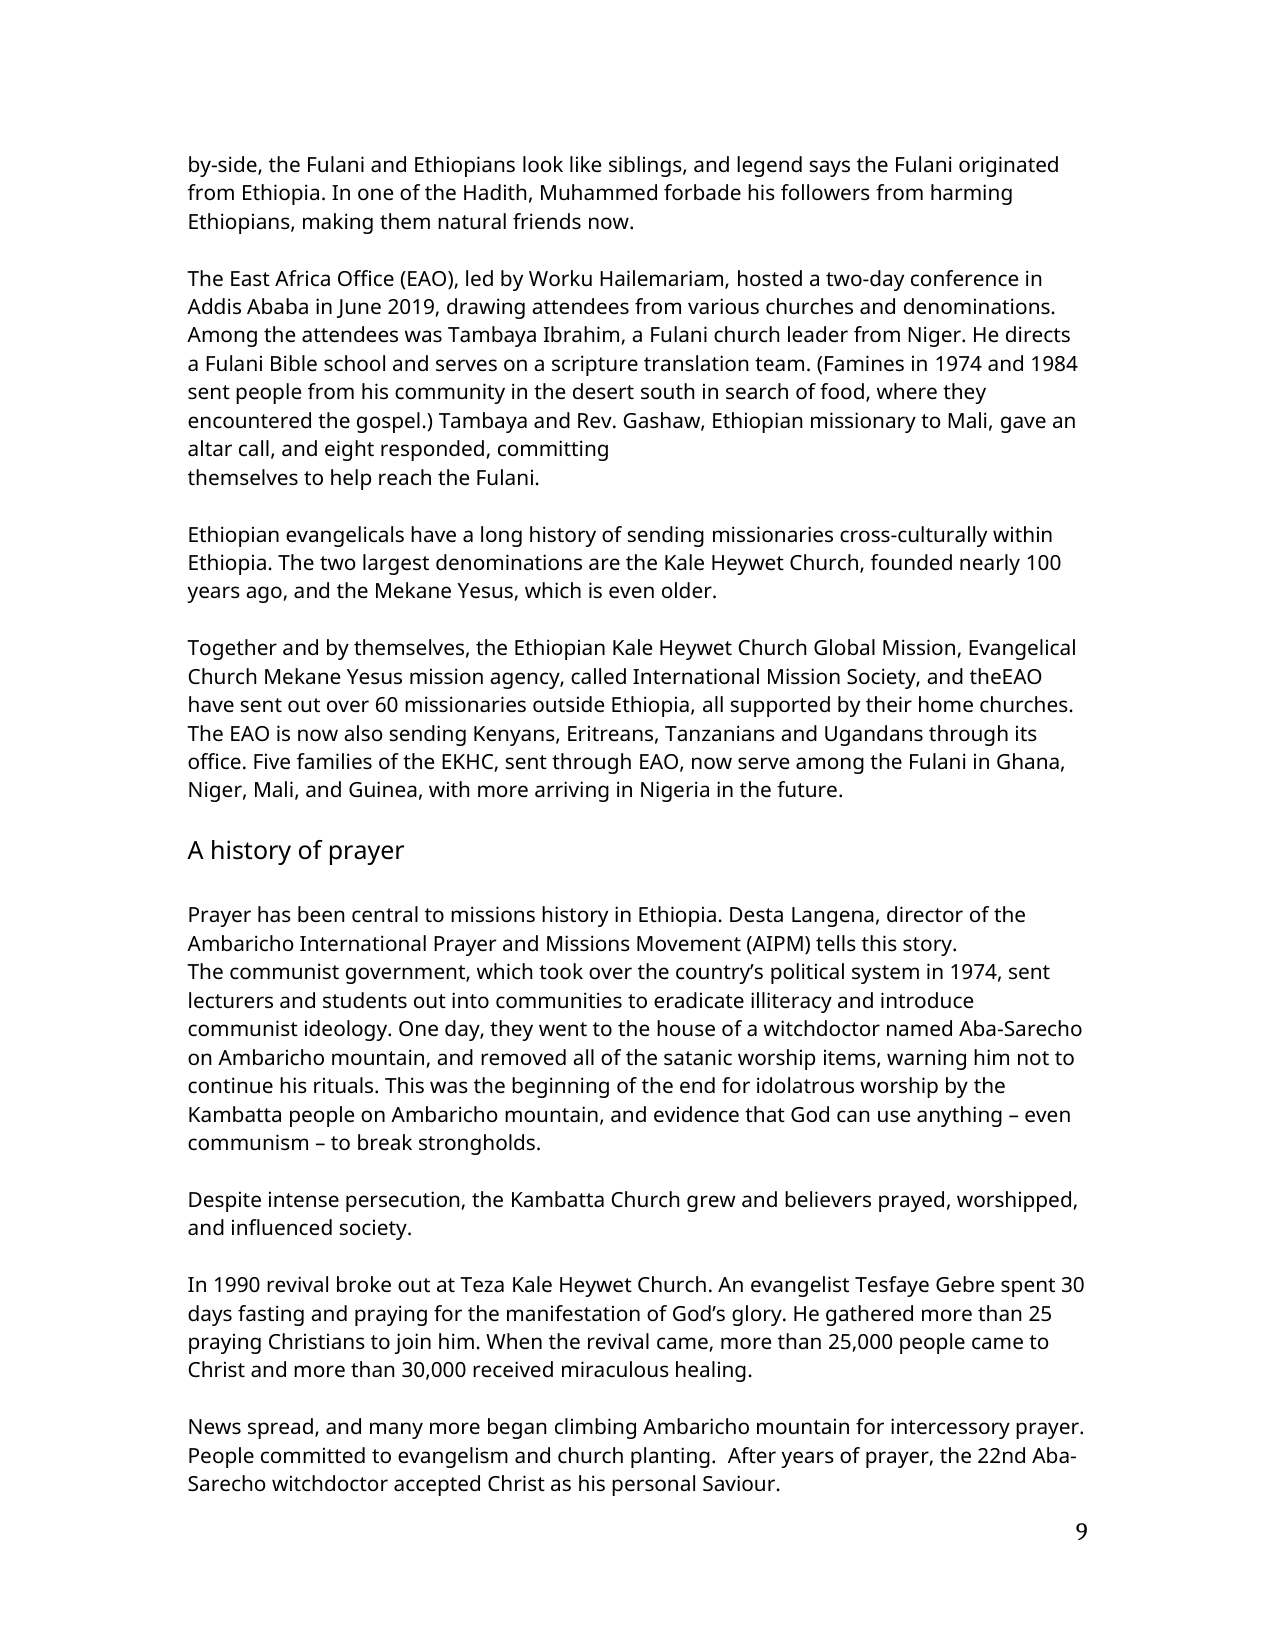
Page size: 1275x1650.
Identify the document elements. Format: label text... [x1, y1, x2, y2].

text Ethiopian evangelicals have a long history of sending missionaries cross-culturally within Ethiopia. The two largest denominations are the Kale Heywet Church, founded nearly 100 years ago, and the Mekane Yesus, which is even older. [187, 520, 1087, 605]
text A history of prayer [187, 832, 1087, 867]
text Despite intense persecution, the Kambatta Church grew and believers prayed, worshipped, and influenced society. [187, 1185, 1087, 1242]
text themselves to help reach the Fulani. [187, 463, 1087, 491]
text News spread, and many more began climbing Ambaricho mountain for intercessory prayer. People committed to evangelism and church planting. After years of prayer, the 22nd Aba- Sarecho witchdoctor accepted Christ as his personal Saviour. [187, 1412, 1087, 1498]
text In 1990 revival broke out at Teza Kale Heywet Church. An evangelist Tesfaye Gebre spent 30 days fasting and praying for the manifestation of God’s glory. He gathered more than 25 praying Christians to join him. When the revival came, more than 25,000 people came to Christ and more than 30,000 received miraculous healing. [187, 1270, 1087, 1384]
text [187, 150, 1087, 235]
text Together and by themselves, the Ethiopian Kale Heywet Church Global Mission, Evangelical Church Mekane Yesus mission agency, called International Mission Society, and theEAO have sent out over 60 missionaries outside Ethiopia, all supported by their home churches. The EAO is now also sending Kenyans, Eritreans, Tanzanians and Ugandans through its office. Five families of the EKHC, sent through EAO, now serve among the Fulani in Ghana, Niger, Mali, and Guinea, with more arriving in Nigeria in the future. [187, 633, 1087, 804]
text Prayer has been central to missions history in Ethiopia. Desta Langena, director of the Ambaricho International Prayer and Missions Movement (AIPM) tells this story. [187, 901, 1087, 957]
text The communist government, which took over the country’s political system in 1974, sent lecturers and students out into communities to eradicate illiteracy and introduce communist ideology. One day, they went to the house of a witchdoctor named Aba-Sarecho on Ambaricho mountain, and removed all of the satanic worship items, warning him not to continue his rituals. This was the beginning of the end for idolatrous worship by the Kambatta people on Ambaricho mountain, and evidence that God can use anything – even communism – to break strongholds. [187, 957, 1087, 1157]
text The East Africa Office (EAO), led by Worku Hailemariam, hosted a two-day conference in Addis Ababa in June 2019, drawing attendees from various churches and denominations. Among the attendees was Tambaya Ibrahim, a Fulani church leader from Niger. He directs a Fulani Bible school and serves on a scripture translation team. (Famines in 1974 and 1984 sent people from his community in the desert south in search of food, where they encountered the gospel.) Tambaya and Rev. Gashaw, Ethiopian missionary to Mali, gave an altar call, and eight responded, committing [187, 264, 1087, 463]
